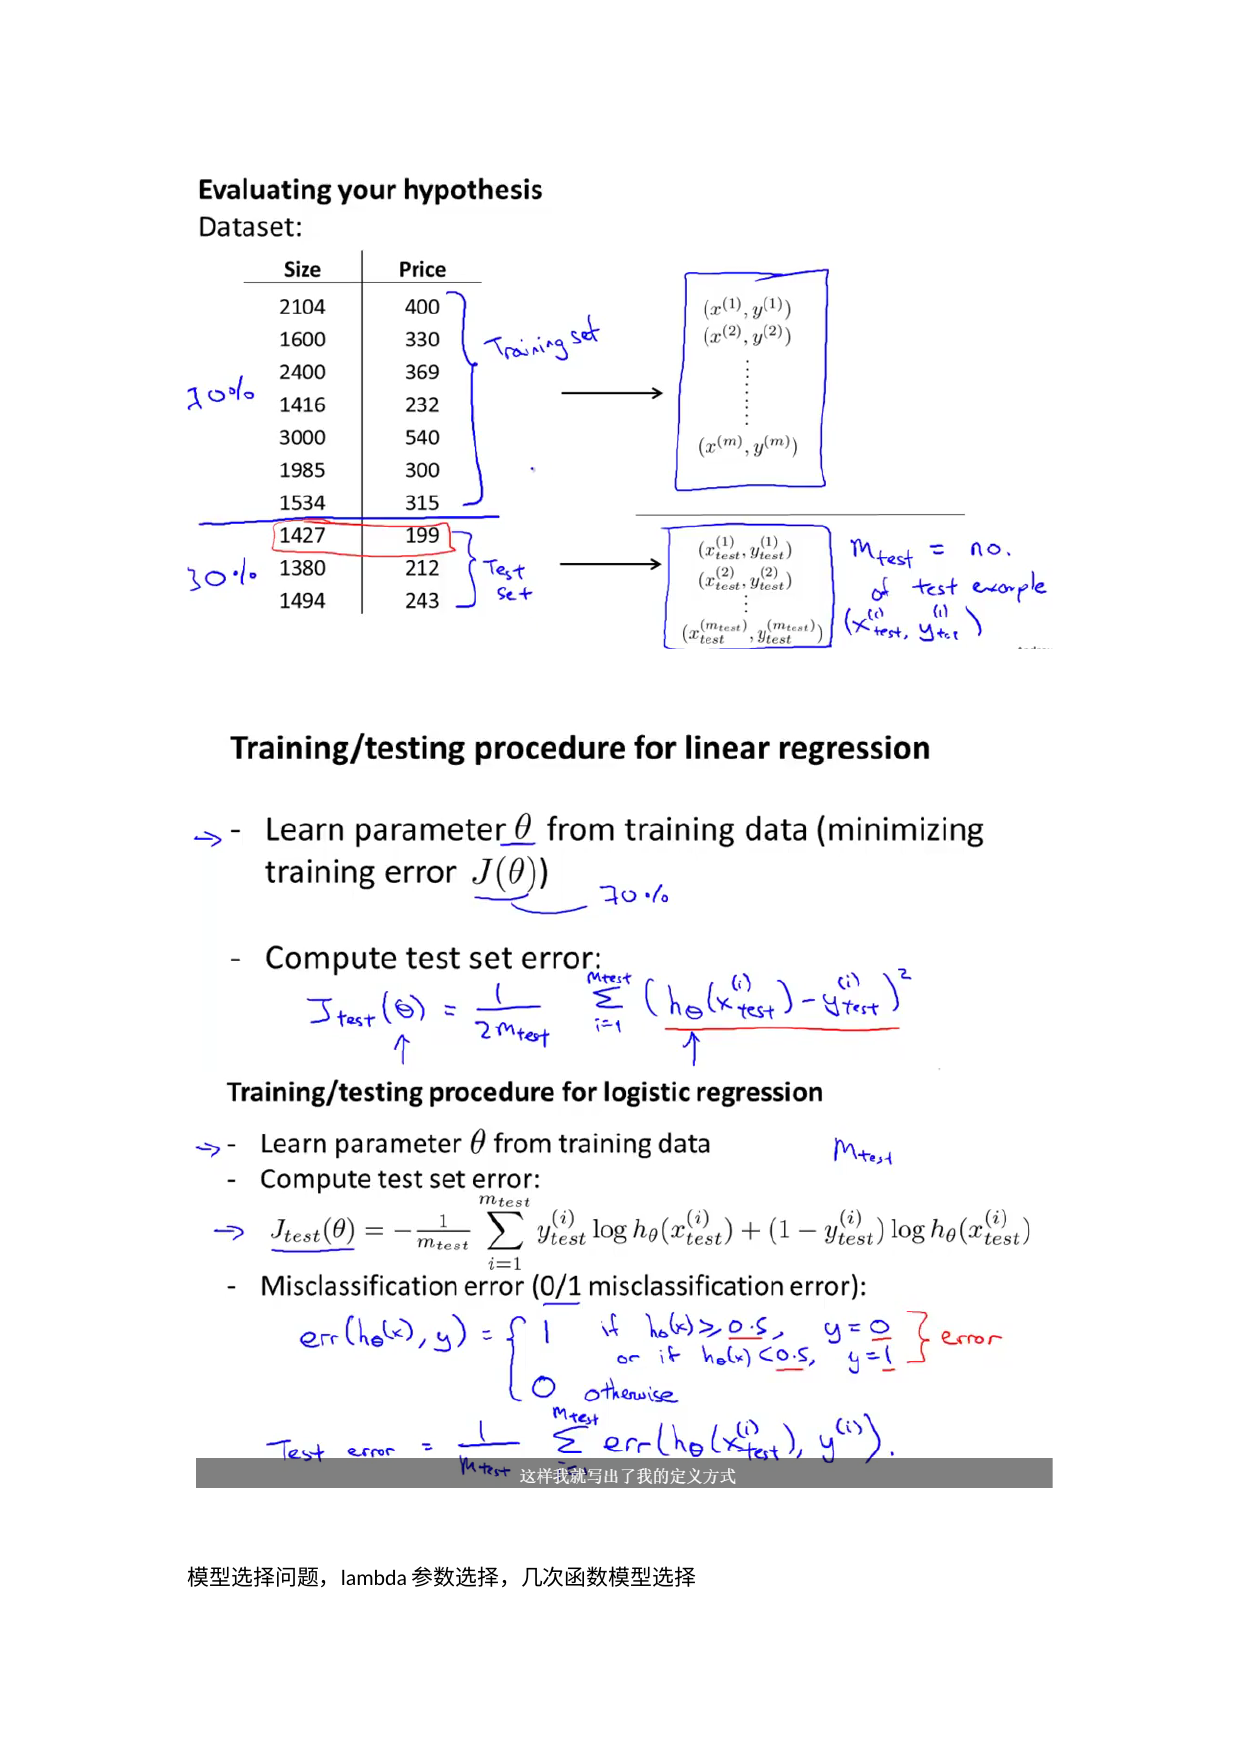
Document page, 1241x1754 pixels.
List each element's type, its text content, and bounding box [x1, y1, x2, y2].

picture [187, 162, 1053, 649]
text 模型选择问题，lambda参数选择，几次函数模型选择 [187, 1559, 1053, 1592]
picture [187, 714, 1053, 1488]
